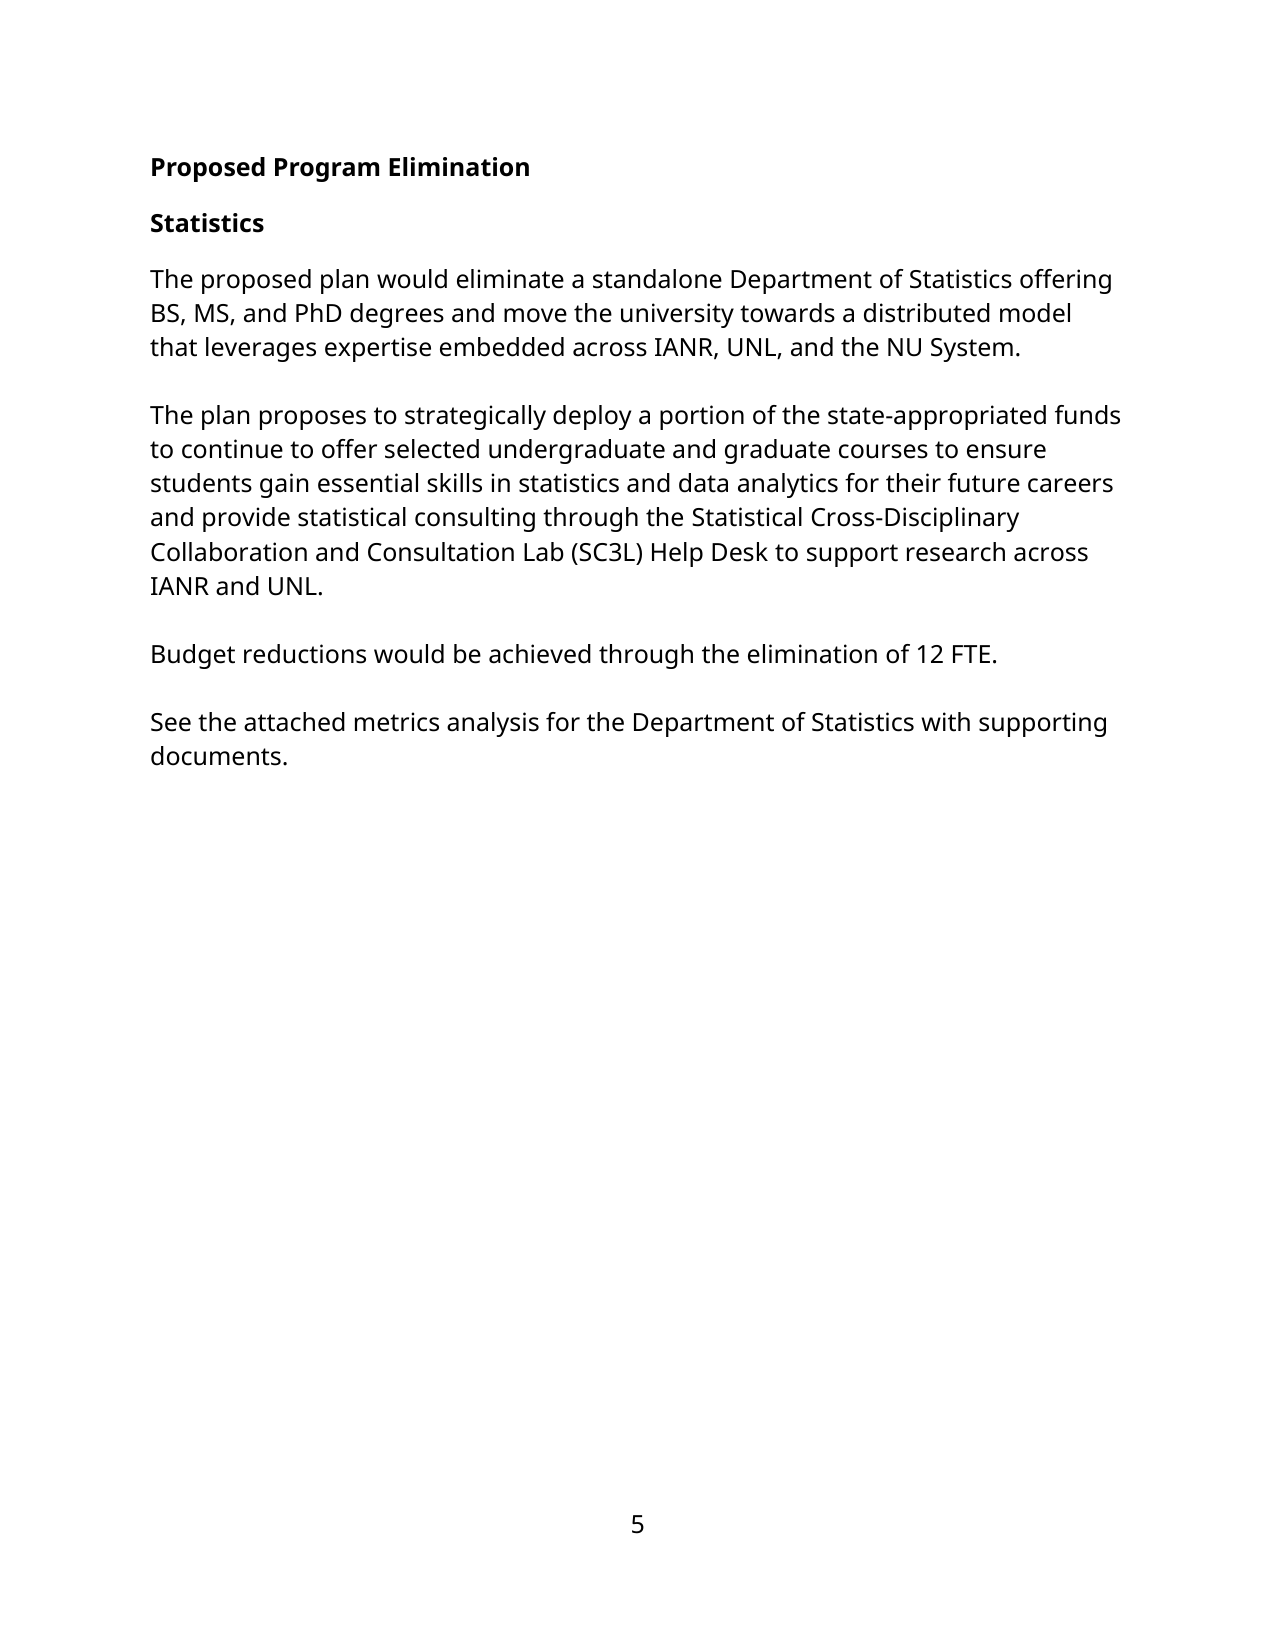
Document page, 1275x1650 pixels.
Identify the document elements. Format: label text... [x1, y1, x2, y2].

text Budget reductions would be achieved through the elimination of 12 FTE. [150, 636, 1125, 670]
text The plan proposes to strategically deploy a portion of the state-appropriated funds to continue to offer selected undergraduate and graduate courses to ensure students gain essential skills in statistics and data analytics for their future careers and provide statistical consulting through the Statistical Cross-Disciplinary Collaboration and Consultation Lab (SC3L) Help Desk to support research across IANR and UNL. [150, 398, 1125, 602]
text Proposed Program Elimination [150, 150, 1125, 184]
text See the attached metrics analysis for the Department of Statistics with supporting documents. [150, 704, 1125, 773]
text Statistics [150, 206, 1125, 240]
text The proposed plan would eliminate a standalone Department of Statistics offering BS, MS, and PhD degrees and move the university towards a distributed model that leverages expertise embedded across IANR, UNL, and the NU System. [150, 262, 1125, 364]
